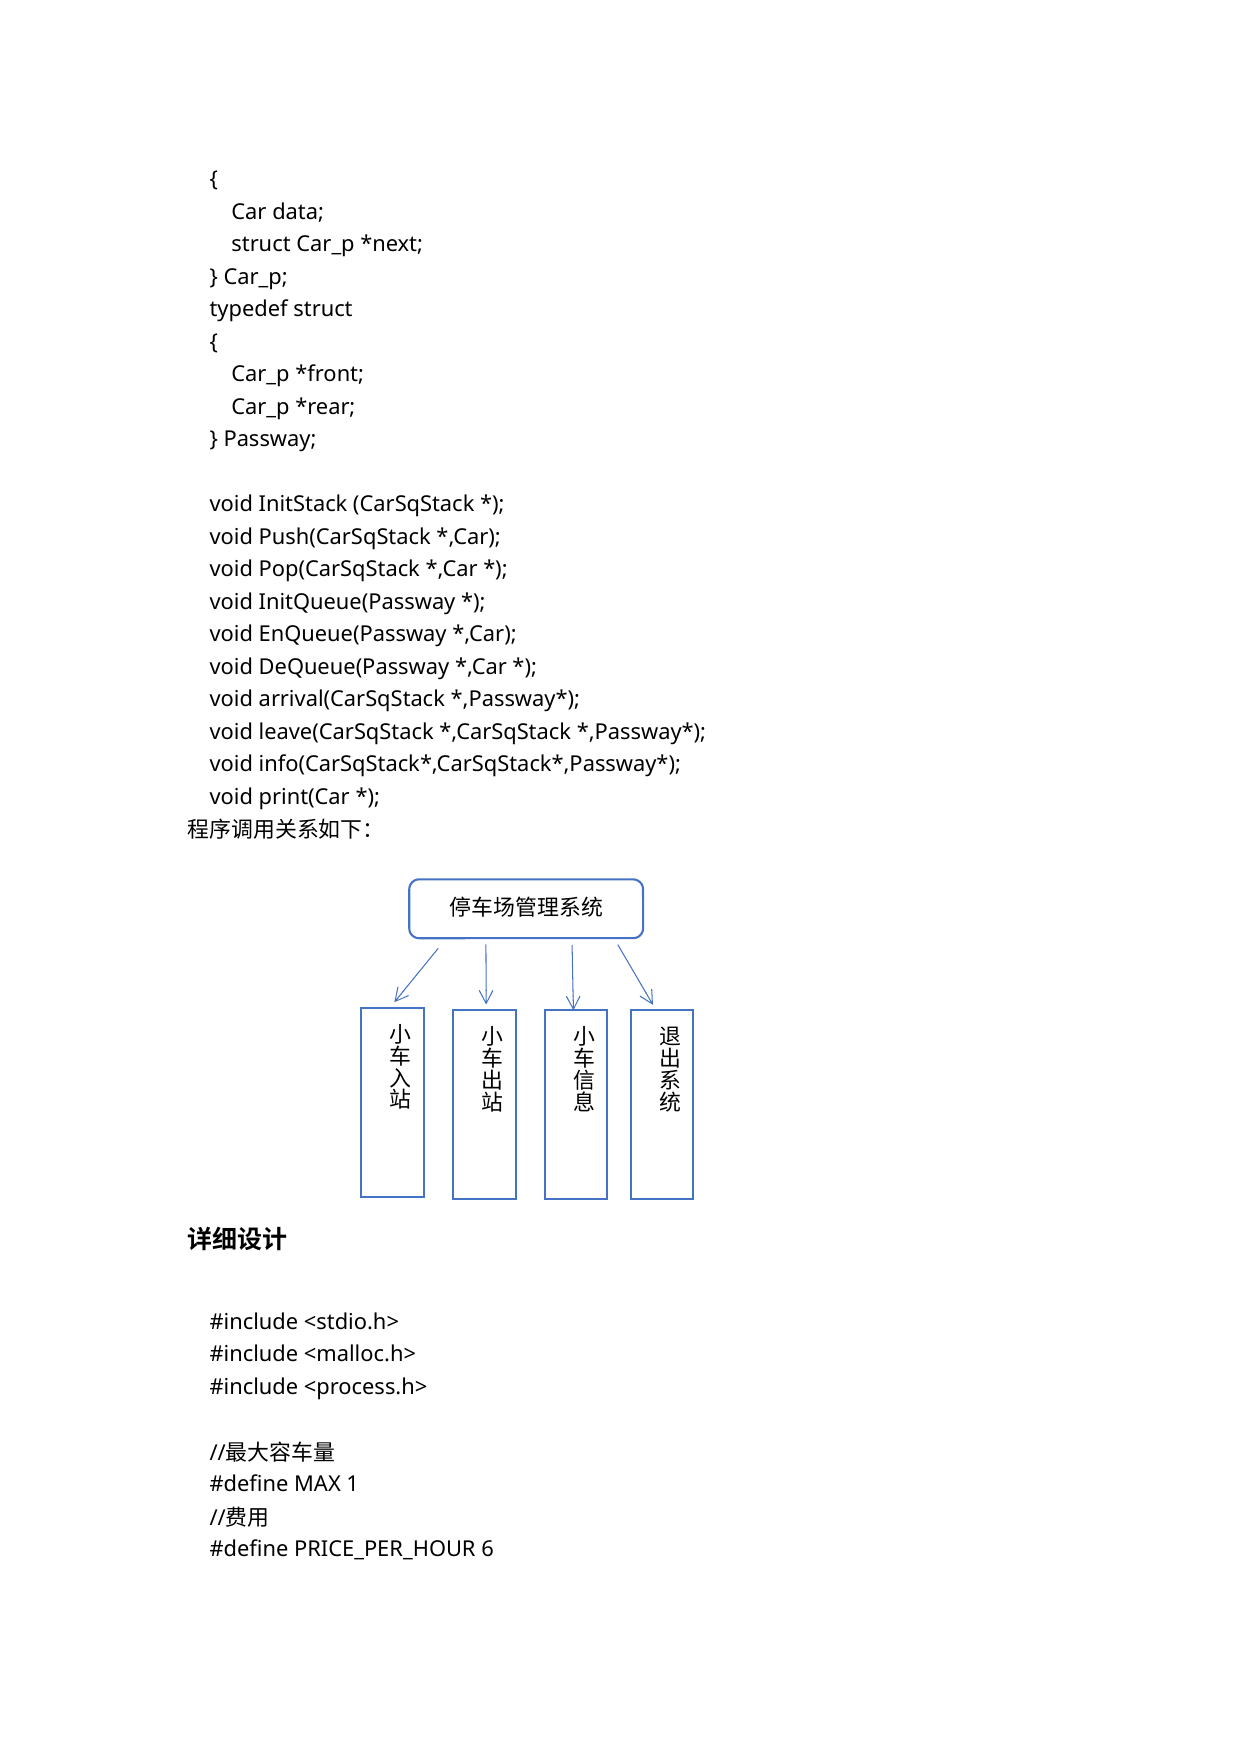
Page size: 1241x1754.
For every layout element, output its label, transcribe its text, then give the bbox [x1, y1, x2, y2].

text void EnQueue(Passway *,Car); [209, 617, 1053, 649]
text typedef struct [209, 292, 1053, 324]
text { [209, 162, 1053, 194]
text void Push(CarSqStack *,Car); [209, 519, 1053, 552]
text #include <stdio.h> [209, 1304, 1053, 1337]
text 程序调用关系如下： [187, 812, 1053, 844]
text Car data; [209, 194, 1053, 227]
text #include <process.h> [209, 1369, 1053, 1402]
text void Pop(CarSqStack *,Car *); [209, 552, 1053, 584]
text Car_p *rear; [209, 389, 1053, 422]
text void leave(CarSqStack *,CarSqStack *,Passway*); [209, 714, 1053, 747]
text void arrival(CarSqStack *,Passway*); [209, 682, 1053, 714]
text } Passway; [209, 422, 1053, 454]
text void info(CarSqStack*,CarSqStack*,Passway*); [209, 747, 1053, 779]
text void InitQueue(Passway *); [209, 584, 1053, 617]
text void DeQueue(Passway *,Car *); [209, 649, 1053, 682]
text #define MAX 1 [209, 1467, 1053, 1499]
text #include <malloc.h> [209, 1337, 1053, 1369]
text { [209, 324, 1053, 357]
text void print(Car *); [209, 779, 1053, 812]
text //费用 [209, 1499, 1053, 1532]
text } Car_p; [209, 259, 1053, 292]
text //最大容车量 [209, 1434, 1053, 1467]
subtitle 详细设计 [187, 1205, 1053, 1270]
text #define PRICE_PER_HOUR 6 [209, 1532, 1053, 1564]
text void InitStack (CarSqStack *); [209, 487, 1053, 519]
text Car_p *front; [209, 357, 1053, 389]
text struct Car_p *next; [209, 227, 1053, 259]
